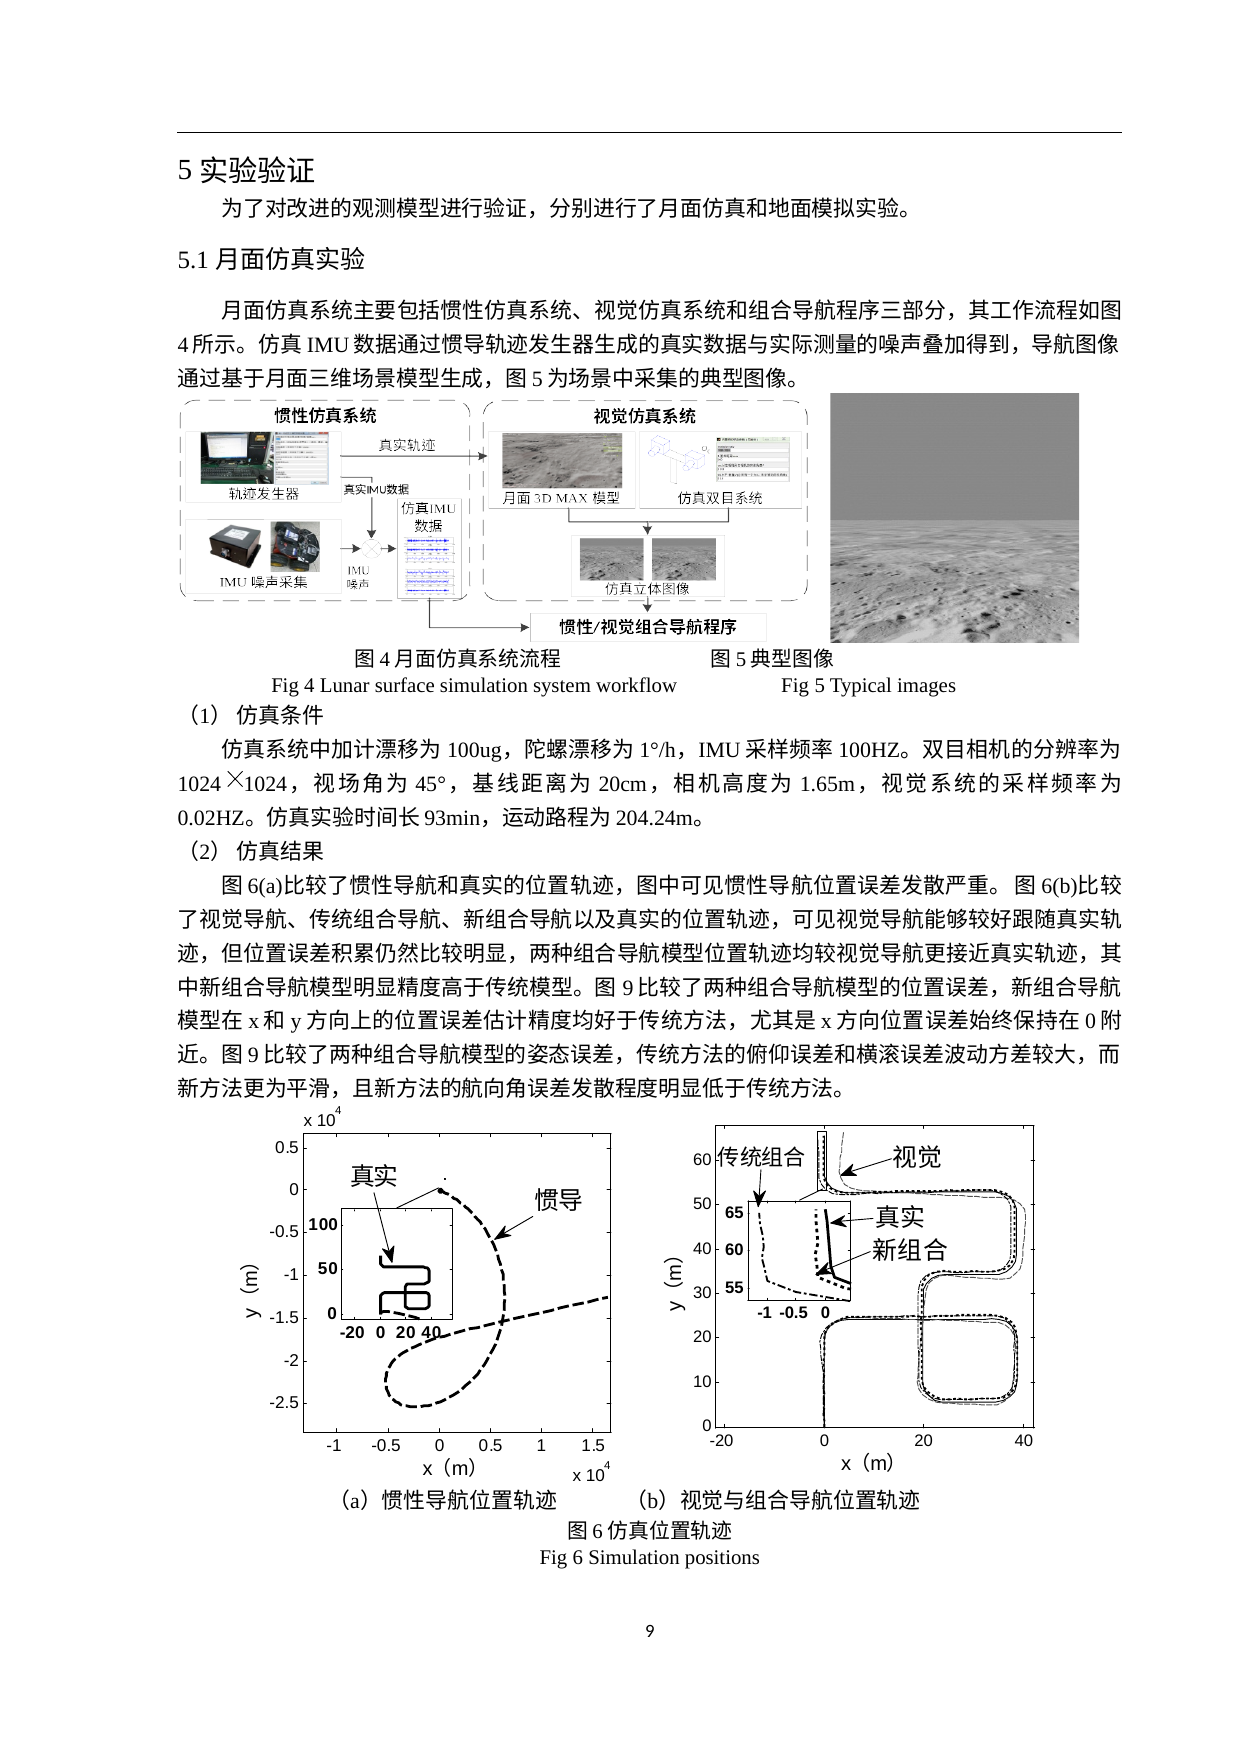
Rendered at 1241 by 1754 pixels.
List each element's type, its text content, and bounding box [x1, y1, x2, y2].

subtitle （1） 仿真条件 [177, 697, 1122, 731]
text 为了对改进的观测模型进行验证，分别进行了月面仿真和地面模拟实验。 [177, 190, 1122, 224]
subtitle （2） 仿真结果 [177, 833, 1122, 867]
text 图6 仿真位置轨迹 [177, 1515, 1122, 1545]
text Fig 4 Lunar surface simulation system workflow Fig 5 Typical images [177, 673, 1122, 697]
text 月面仿真系统主要包括惯性仿真系统、视觉仿真系统和组合导航程序三部分，其工作流程如图4所示。仿真IMU数据通过惯导轨迹发生器生成的真实数据与实际测量的噪声叠加得到，导航图像通过基于月面三维场景模型生成，图5为场景中采集的典型图像。 [177, 292, 1122, 394]
text 仿真系统中加计漂移为100ug，陀螺漂移为1°/h，IMU采样频率100HZ。双目相机的分辨率为10241024，视场角为45°，基线距离为20cm，相机高度为1.65m，视觉系统的采样频率为0.02HZ。仿真实验时间长93min，运动路程为204.24m。 [177, 731, 1122, 833]
text （a）惯性导航位置轨迹 （b）视觉与组合导航位置轨迹 [177, 1483, 1122, 1515]
text 图4 月面仿真系统流程 图5 典型图像 [177, 642, 1122, 673]
picture [830, 393, 1080, 643]
text Fig 6 Simulation positions [177, 1545, 1122, 1569]
text 图6(a)比较了惯性导航和真实的位置轨迹，图中可见惯性导航位置误差发散严重。图6(b)比较了视觉导航、传统组合导航、新组合导航以及真实的位置轨迹，可见视觉导航能够较好跟随真实轨迹，但位置误差积累仍然比较明显，两种组合导航模型位置轨迹均较视觉导航更接近真实轨迹，其中新组合导航模型明显精度高于传统模型。图9比较了两种组合导航模型的位置误差，新组合导航模型在x和y方向上的位置误差估计精度均好于传统方法，尤其是x方向位置误差始终保持在0附近。图9比较了两种组合导航模型的姿态误差，传统方法的俯仰误差和横滚误差波动方差较大，而新方法更为平滑，且新方法的航向角误差发散程度明显低于传统方法。 [177, 867, 1122, 1104]
subtitle 5.1 月面仿真实验 [177, 224, 1122, 292]
subtitle 5 实验验证 [177, 148, 1122, 190]
